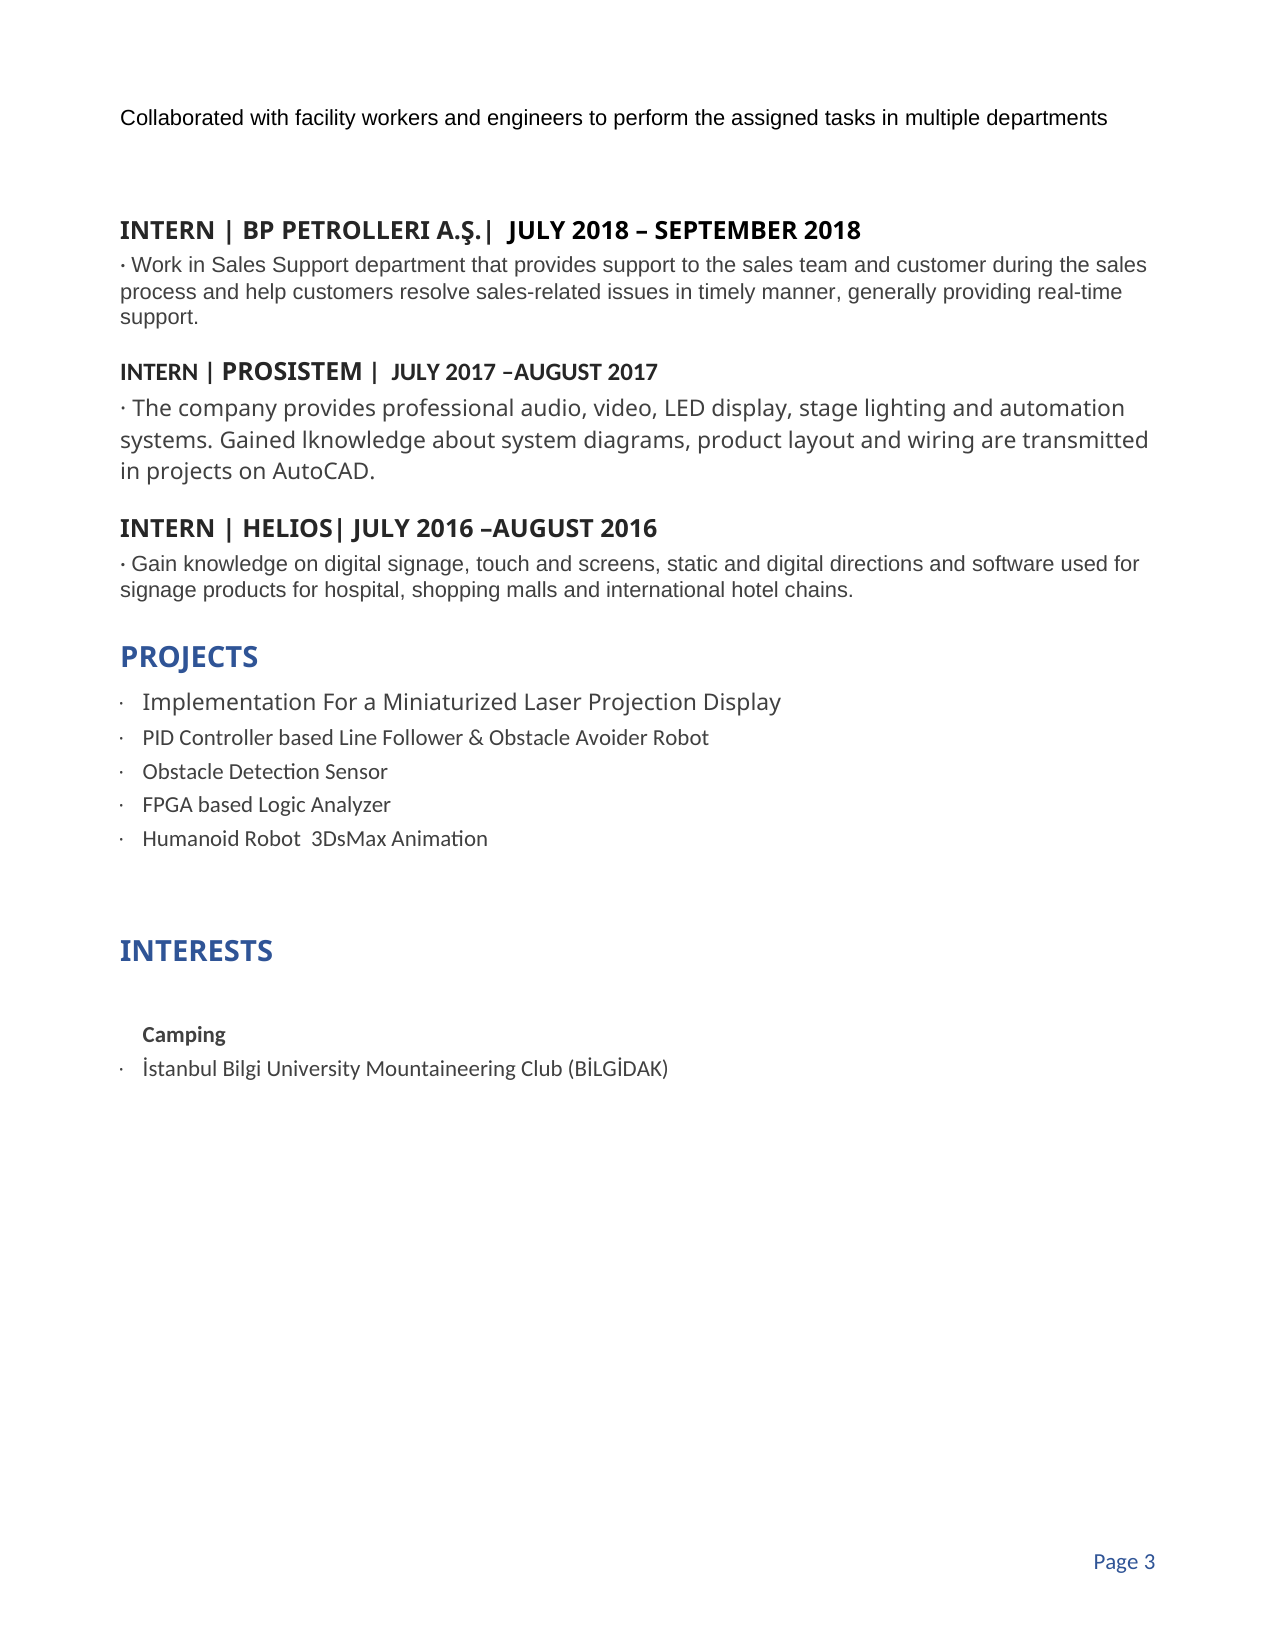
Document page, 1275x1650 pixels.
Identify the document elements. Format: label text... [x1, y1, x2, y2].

subtitle INTERN | Helıos| July 2016 –AUGUST 2016 [120, 511, 1155, 545]
list Camping [142, 1020, 1155, 1048]
subtitle INTERESTS [120, 931, 1155, 970]
list PID Controller based Line Follower & Obstacle Avoider Robot [120, 723, 1155, 751]
text Collaborated with facility workers and engineers to perform the assigned tasks in multiple departments [120, 105, 1155, 130]
list FPGA based Logic Analyzer [120, 791, 1155, 818]
text · Gain knowledge on digital signage, touch and screens, static and digital directions and software used for signage products for hospital, shopping malls and international hotel chains. [120, 549, 1155, 602]
list Humanoid Robot 3DsMax Animation [120, 824, 1155, 852]
subtitle INTERN | prosistem | July 2017 –AUGUST 2017 [120, 354, 1155, 388]
list Obstacle Detection Sensor [120, 757, 1155, 785]
text · The company provides professional audio, video, LED display, stage lighting and automation systems. Gained lknowledge about system diagrams, product layout and wiring are transmitted in projects on AutoCAD. [120, 392, 1155, 486]
list İstanbul Bilgi University Mountaineering Club (BİLGİDAK) [120, 1054, 1155, 1082]
subtitle PROJECTS [120, 636, 1155, 676]
list Implementation For a Miniaturized Laser Projection Display [120, 686, 1155, 717]
subtitle INTERN | BP Petrolleri a.ş.| JULY 2018 – september 2018 [120, 212, 1155, 246]
text · Work in Sales Support department that provides support to the sales team and customer during the sales process and help customers resolve sales-related issues in timely manner, generally providing real-time support. [120, 251, 1155, 329]
